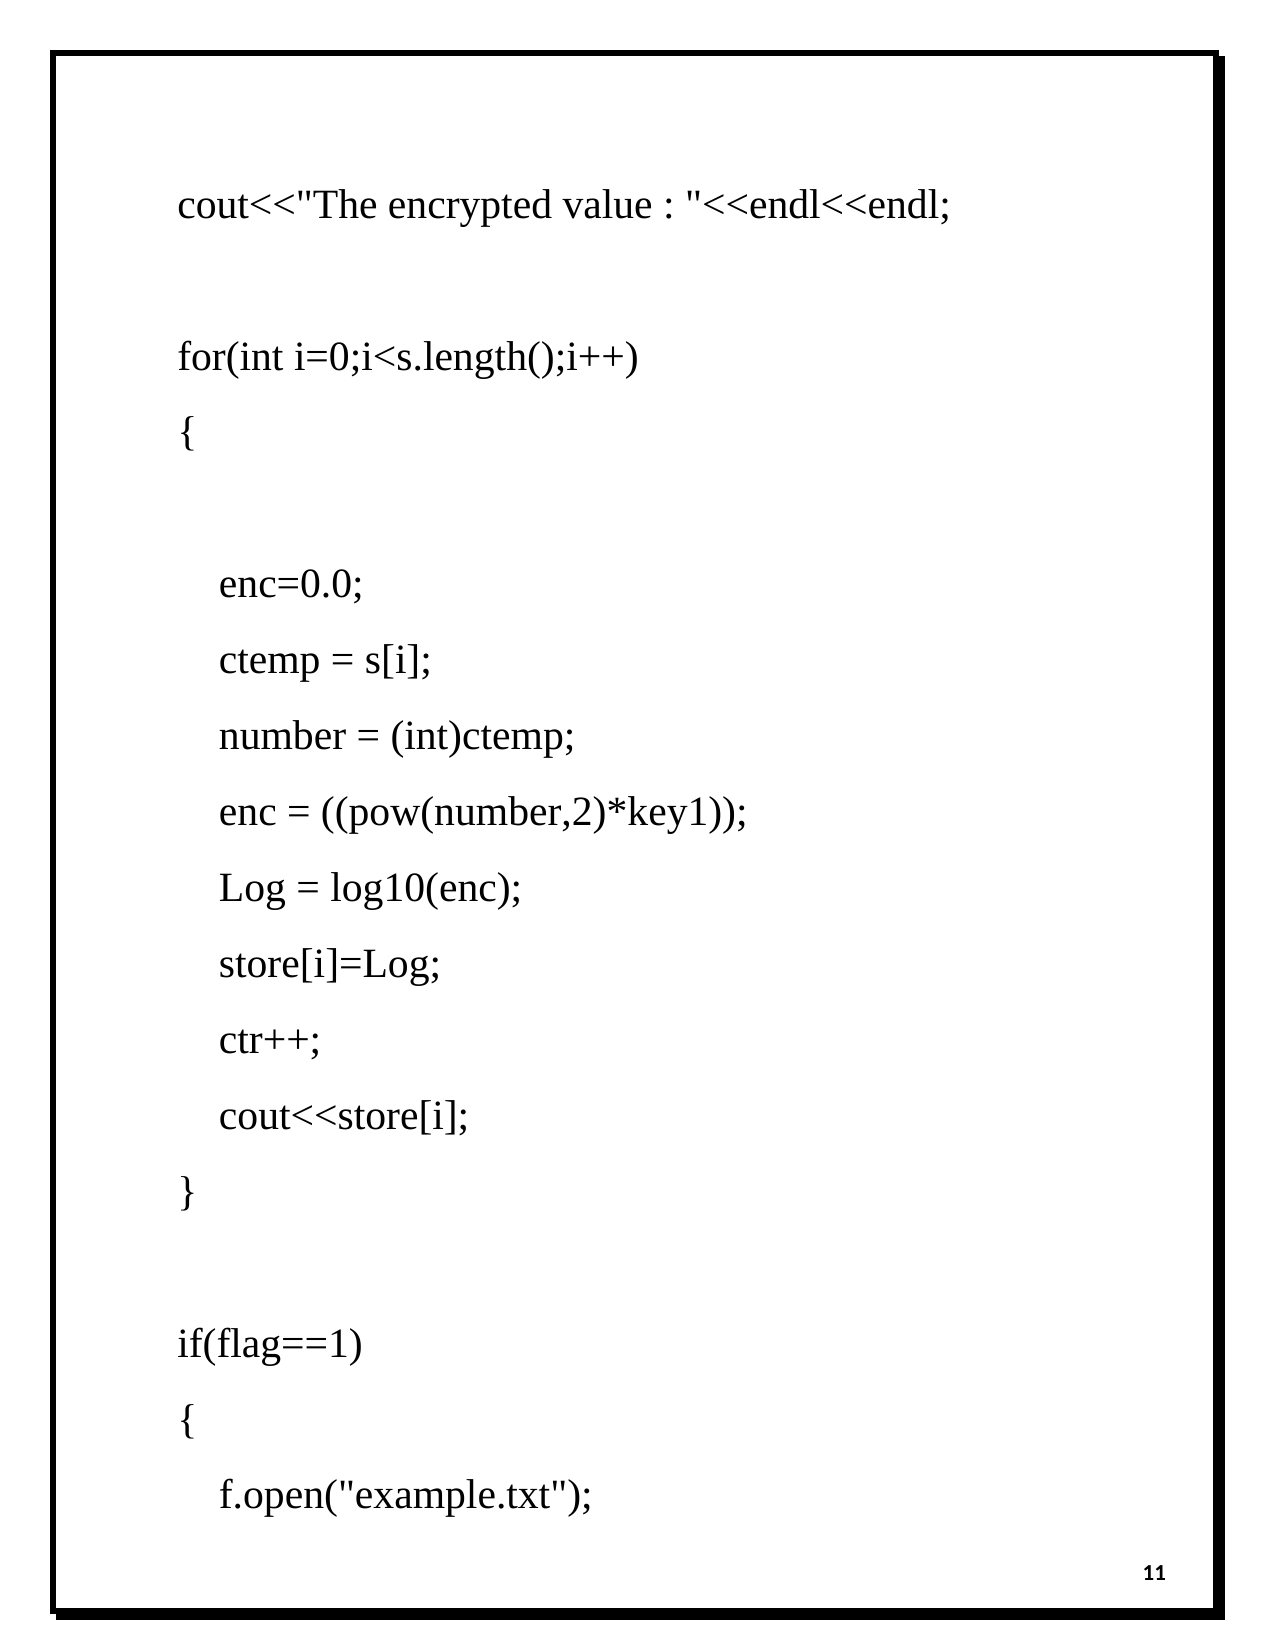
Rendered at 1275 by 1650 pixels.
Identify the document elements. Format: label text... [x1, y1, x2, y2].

text store[i]=Log; [94, 938, 1166, 986]
text Log = log10(enc); [94, 862, 1166, 910]
text if(flag==1) [94, 1318, 1166, 1366]
text ctr++; [94, 1014, 1166, 1062]
text f.open("example.txt"); [94, 1470, 1166, 1518]
text number = (int)ctemp; [94, 711, 1166, 758]
text } [94, 1166, 1166, 1214]
text enc = ((pow(number,2)*key1)); [94, 787, 1166, 834]
text { [94, 407, 1166, 455]
text for(int i=0;i<s.length();i++) [94, 331, 1166, 379]
text enc=0.0; [94, 559, 1166, 607]
text { [94, 1394, 1166, 1442]
text ctemp = s[i]; [94, 635, 1166, 683]
text cout<<"The encrypted value : "<<endl<<endl; [94, 179, 1166, 227]
text cout<<store[i]; [94, 1090, 1166, 1138]
